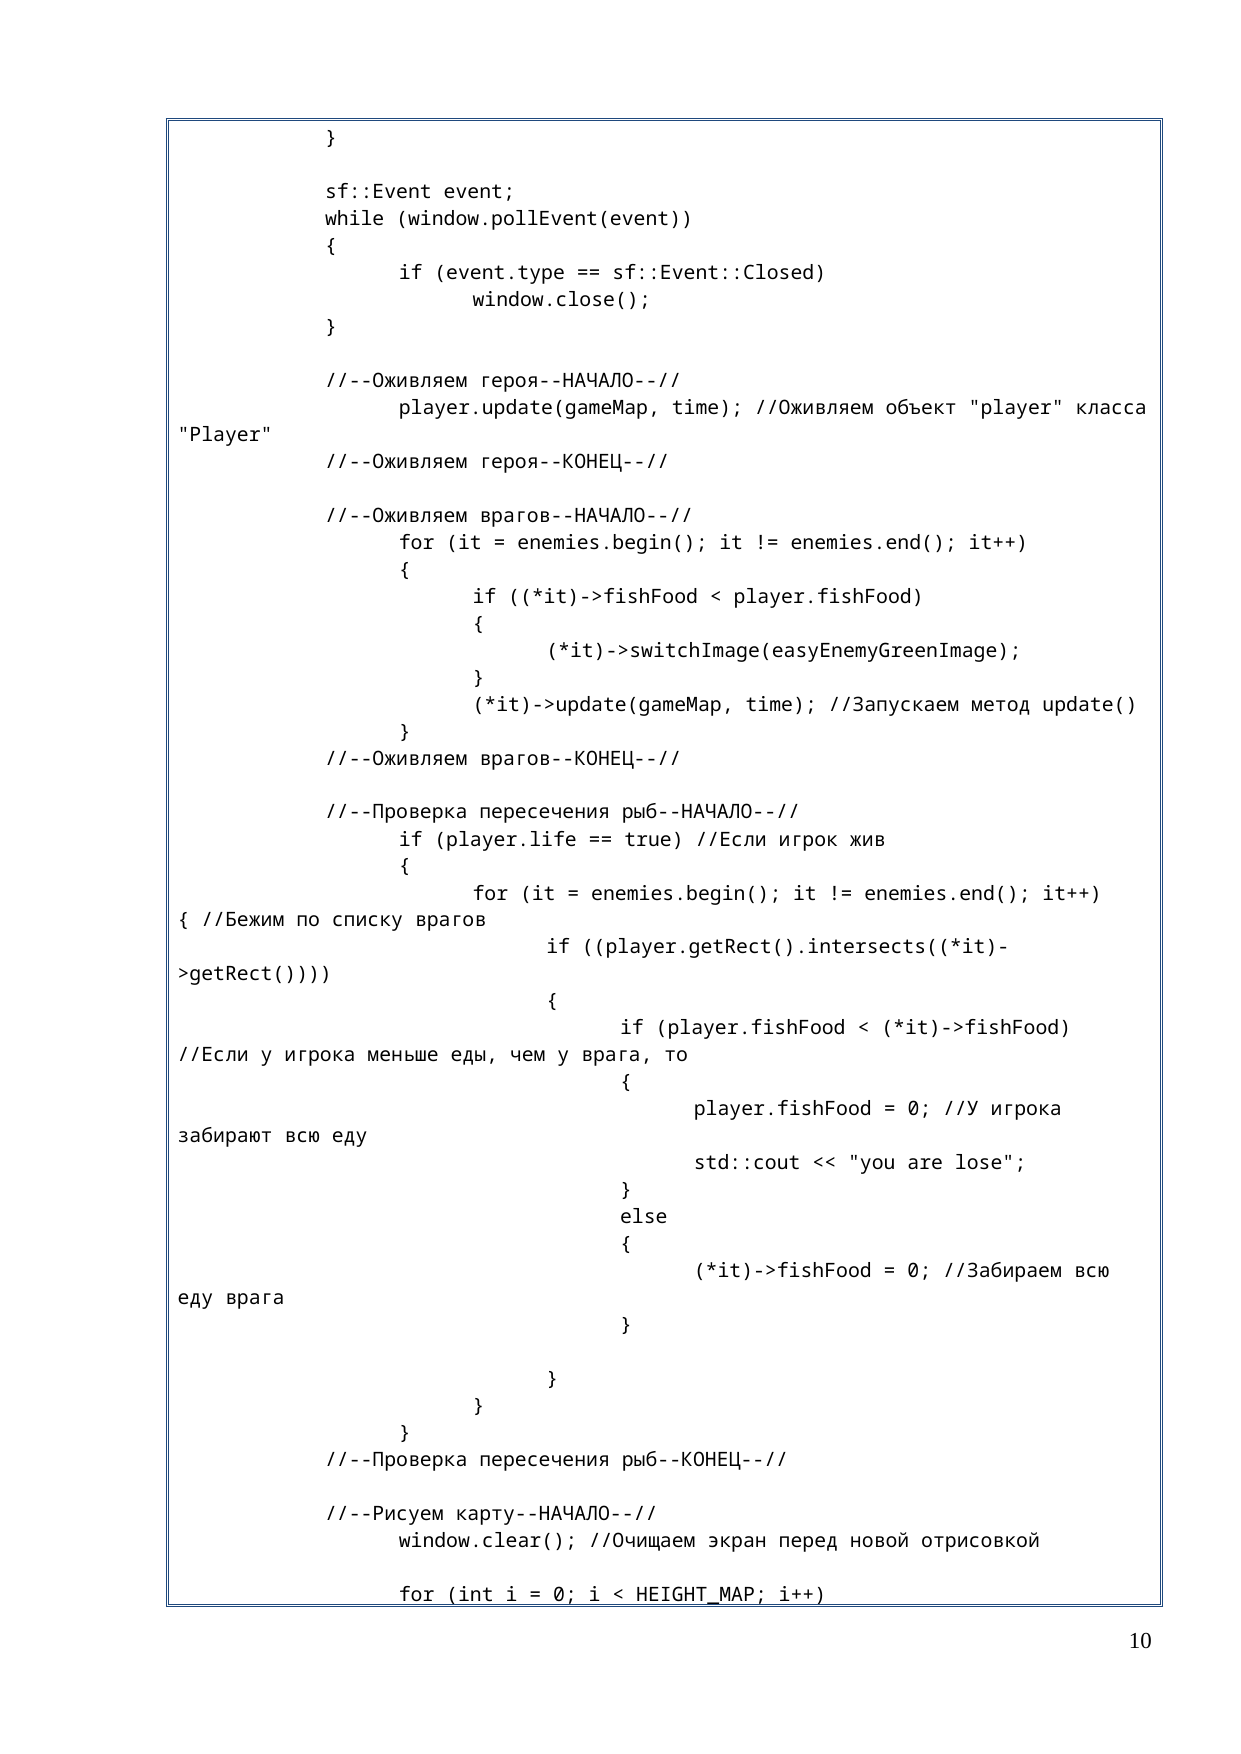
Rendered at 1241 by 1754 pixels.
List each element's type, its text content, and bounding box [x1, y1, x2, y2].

text else [177, 1202, 1152, 1229]
text //--Проверка пересечения рыб--НАЧАЛО--// [177, 798, 1152, 825]
text window.clear(); //Очищаем экран перед новой отрисовкой [177, 1526, 1152, 1553]
text (*it)->update(gameMap, time); //Запускаем метод update() [177, 690, 1152, 717]
text { [177, 609, 1152, 636]
text //--Оживляем врагов--КОНЕЦ--// [177, 744, 1152, 771]
text //--Оживляем врагов--НАЧАЛО--// [177, 501, 1152, 528]
text } [177, 1391, 1152, 1418]
text while (window.pollEvent(event)) [177, 204, 1152, 231]
text { [177, 852, 1152, 879]
text if (player.life == true) //Если игрок жив [177, 825, 1152, 852]
text (*it)->fishFood = 0; //Забираем всю еду врага [177, 1256, 1152, 1310]
text } [177, 663, 1152, 690]
text { [177, 987, 1152, 1014]
text std::cout << "you are lose"; [177, 1148, 1152, 1176]
text if (event.type == sf::Event::Closed) [177, 258, 1152, 285]
text } [177, 312, 1152, 339]
text for (it = enemies.begin(); it != enemies.end(); it++) { //Бежим по списку врагов [177, 879, 1152, 933]
text } [177, 1310, 1152, 1337]
text if ((player.getRect().intersects((*it)->getRect()))) [177, 933, 1152, 987]
text sf::Event event; [177, 177, 1152, 204]
text if (player.fishFood < (*it)->fishFood) //Если у игрока меньше еды, чем у врага, то [177, 1014, 1152, 1068]
text (*it)->switchImage(easyEnemyGreenImage); [177, 636, 1152, 663]
text player.update(gameMap, time); //Оживляем объект "player" класса "Player" [177, 393, 1152, 447]
text { [177, 231, 1152, 258]
text window.close(); [177, 285, 1152, 312]
text { [177, 555, 1152, 582]
text //--Рисуем карту--НАЧАЛО--// [177, 1499, 1152, 1526]
text } [169, 121, 1160, 150]
text { [177, 1229, 1152, 1256]
text } [177, 717, 1152, 744]
text { [177, 1068, 1152, 1094]
text //--Проверка пересечения рыб--КОНЕЦ--// [177, 1445, 1152, 1472]
text if ((*it)->fishFood < player.fishFood) [177, 582, 1152, 609]
text } [177, 1364, 1152, 1391]
text player.fishFood = 0; //У игрока забирают всю еду [177, 1094, 1152, 1148]
text } [177, 1176, 1152, 1202]
text for (int i = 0; i < HEIGHT_MAP; i++) [177, 1580, 1152, 1604]
text } [177, 1418, 1152, 1445]
text for (it = enemies.begin(); it != enemies.end(); it++) [177, 528, 1152, 555]
text //--Оживляем героя--НАЧАЛО--// [177, 366, 1152, 393]
text //--Оживляем героя--КОНЕЦ--// [177, 447, 1152, 474]
